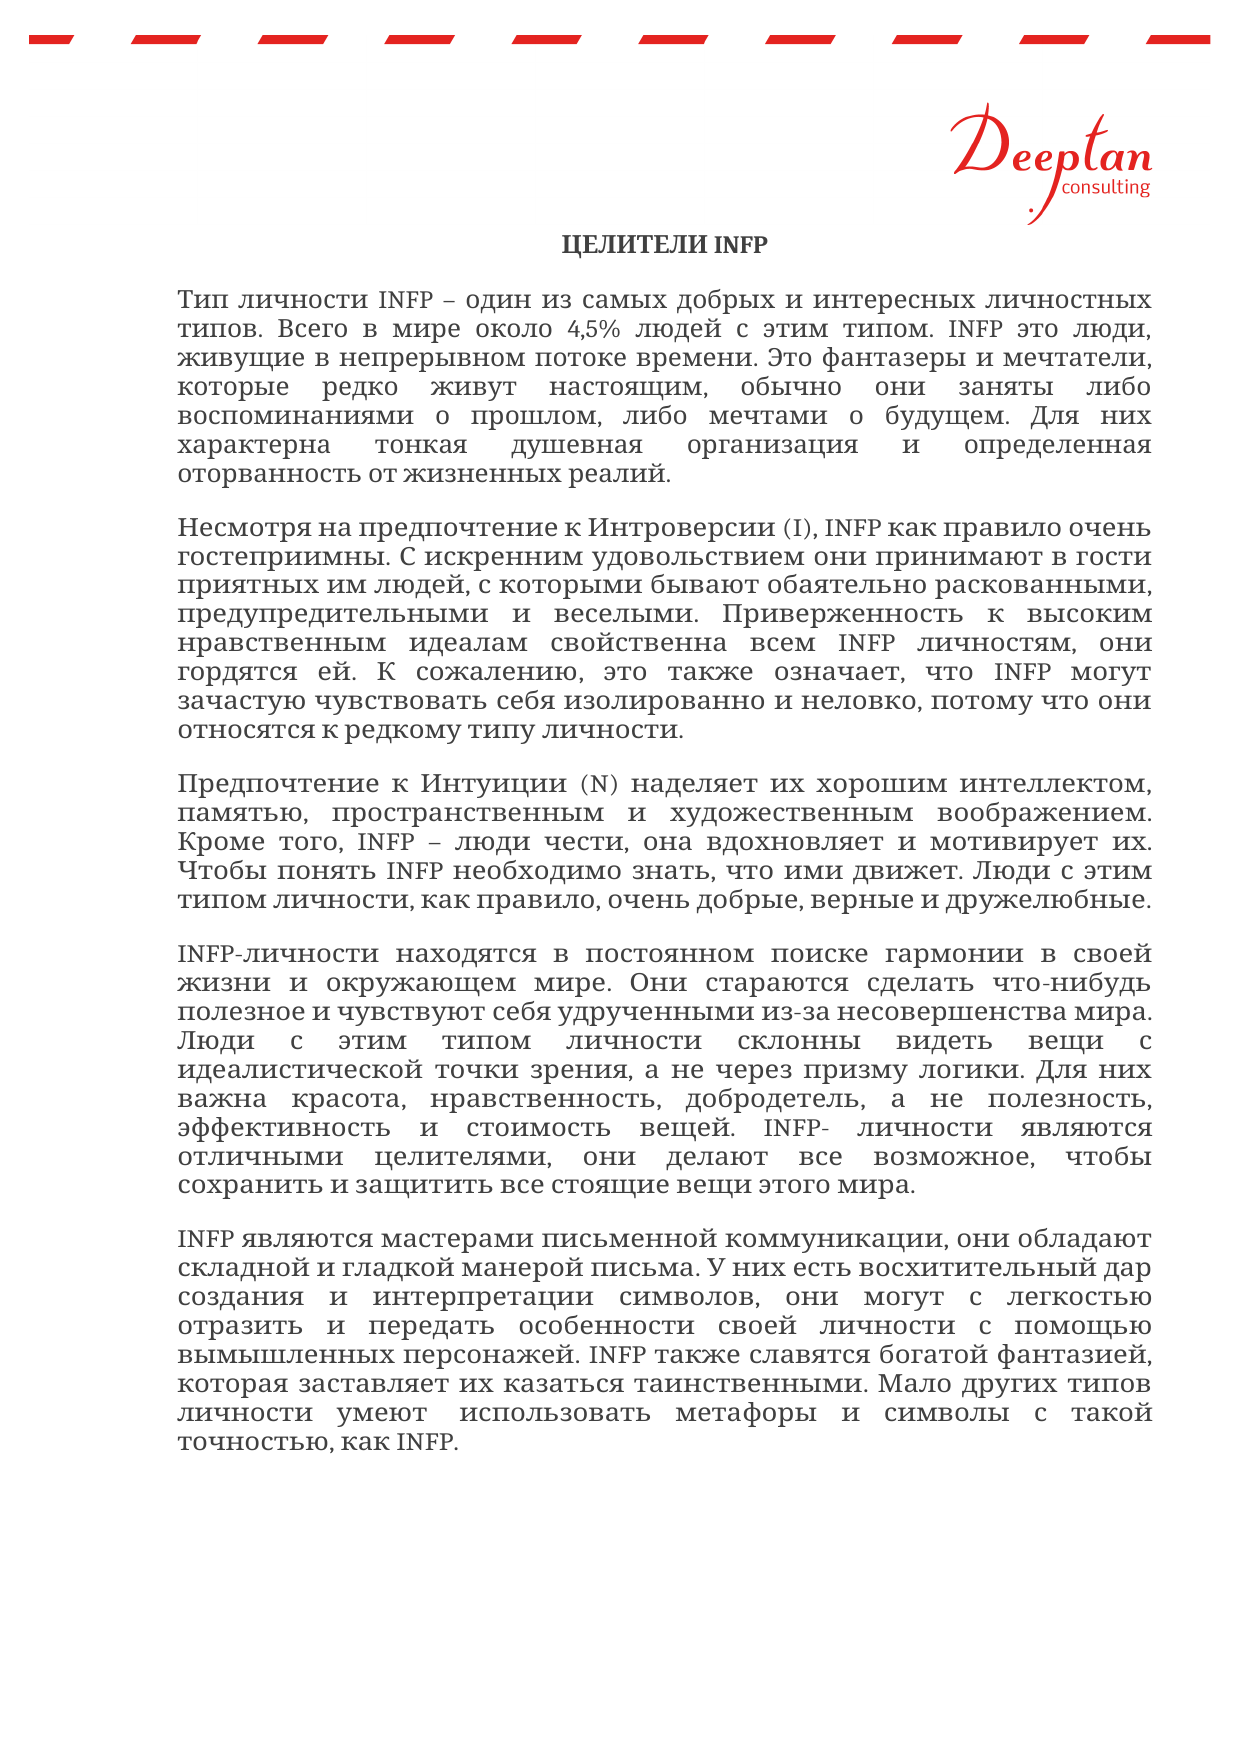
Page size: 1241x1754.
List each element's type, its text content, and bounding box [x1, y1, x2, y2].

text Тип личности INFP – один из самых добрых и интересных личностных типов. Всего в мире около 4,5% людей с этим типом. INFP это люди, живущие в непрерывном потоке времени. Это фантазеры и мечтатели, которые редко живут настоящим, обычно они заняты либо воспоминаниями о прошлом, либо мечтами о будущем. Для них характерна тонкая душевная организация и определенная оторванность от жизненных реалий. [177, 286, 1153, 488]
picture [29, 35, 1211, 225]
text Предпочтение к Интуиции (N) наделяет их хорошим интеллектом, памятью, пространственным и художественным воображением. Кроме того, INFP – люди чести, она вдохновляет и мотивирует их. Чтобы понять INFP необходимо знать, что ими движет. Люди с этим типом личности, как правило, очень добрые, верные и дружелюбные. [177, 770, 1153, 914]
text Несмотря на предпочтение к Интроверсии (I), INFP как правило очень гостеприимны. С искренним удовольствием они принимают в гости приятных им людей, с которыми бывают обаятельно раскованными, предупредительными и веселыми. Приверженность к высоким нравственным идеалам свойственна всем INFP личностям, они гордятся ей. К сожалению, это также означает, что INFP могут зачастую чувствовать себя изолированно и неловко, потому что они относятся к редкому типу личности. [177, 513, 1153, 745]
text ЦЕЛИТЕЛИ INFP [364, 231, 965, 260]
text INFP являются мастерами письменной коммуникации, они обладают складной и гладкой манерой письма. У них есть восхитительный дар создания и интерпретации символов, они могут с легкостью отразить и передать особенности своей личности с помощью вымышленных персонажей. INFP также славятся богатой фантазией, которая заставляет их казаться таинственными. Мало других типов личности умеют использовать метафоры и символы с такой точностью, как INFP. [177, 1225, 1153, 1457]
text INFP-личности находятся в постоянном поиске гармонии в своей жизни и окружающем мире. Они стараются сделать что-нибудь полезное и чувствуют себя удрученными из-за несовершенства мира. Люди с этим типом личности склонны видеть вещи с идеалистической точки зрения, а не через призму логики. Для них важна красота, нравственность, добродетель, а не полезность, эффективность и стоимость вещей. INFP- личности являются отличными целителями, они делают все возможное, чтобы сохранить и защитить все стоящие вещи этого мира. [177, 940, 1152, 1200]
